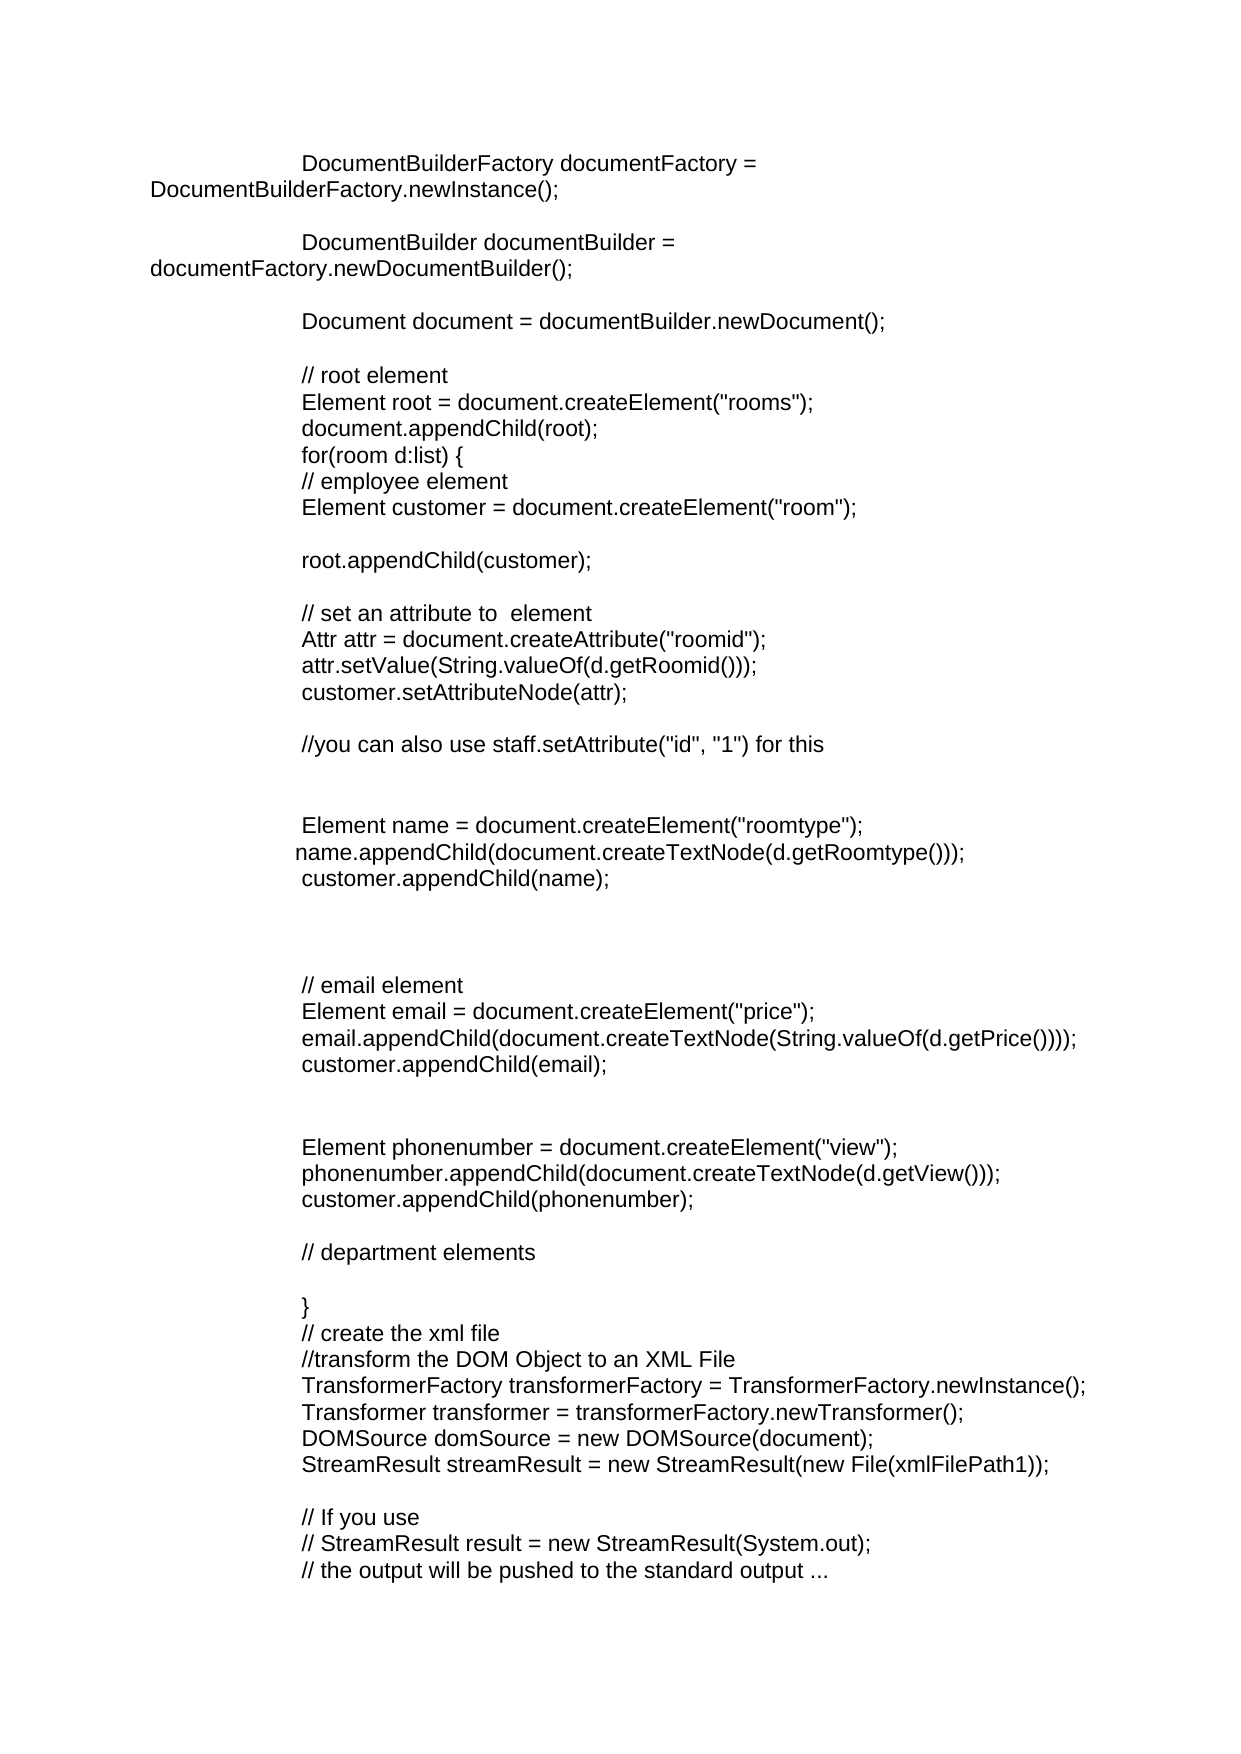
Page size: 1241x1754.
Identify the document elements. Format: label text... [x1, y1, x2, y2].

text DocumentBuilder documentBuilder = documentFactory.newDocumentBuilder(); [150, 229, 1090, 282]
text phonenumber.appendChild(document.createTextNode(d.getView())); [150, 1160, 1090, 1186]
text root.appendChild(customer); [150, 547, 1090, 573]
text //transform the DOM Object to an XML File [150, 1346, 1090, 1372]
text customer.setAttributeNode(attr); [150, 679, 1090, 705]
text name.appendChild(document.createTextNode(d.getRoomtype())); [150, 838, 1090, 865]
text // create the xml file [150, 1319, 1090, 1346]
text Element phonenumber = document.createElement("view"); [150, 1133, 1090, 1160]
text attr.setValue(String.valueOf(d.getRoomid())); [150, 652, 1090, 679]
text // StreamResult result = new StreamResult(System.out); [150, 1530, 1090, 1557]
text DOMSource domSource = new DOMSource(document); [150, 1425, 1090, 1451]
text // root element [150, 362, 1090, 389]
text // set an attribute to element [150, 600, 1090, 626]
text Attr attr = document.createAttribute("roomid"); [150, 626, 1090, 652]
text customer.appendChild(name); [150, 865, 1090, 891]
text Document document = documentBuilder.newDocument(); [150, 308, 1090, 334]
text StreamResult streamResult = new StreamResult(new File(xmlFilePath1)); [150, 1451, 1090, 1478]
text DocumentBuilderFactory documentFactory = DocumentBuilderFactory.newInstance(); [150, 150, 1090, 203]
text Element customer = document.createElement("room"); [150, 494, 1090, 521]
text // If you use [150, 1504, 1090, 1530]
text for(room d:list) { [150, 442, 1090, 468]
text // department elements [150, 1239, 1090, 1265]
text // employee element [150, 468, 1090, 494]
text // the output will be pushed to the standard output ... [150, 1557, 1090, 1583]
text Transformer transformer = transformerFactory.newTransformer(); [150, 1399, 1090, 1425]
text } [150, 1293, 1090, 1319]
text document.appendChild(root); [150, 415, 1090, 442]
text TransformerFactory transformerFactory = TransformerFactory.newInstance(); [150, 1372, 1090, 1399]
text email.appendChild(document.createTextNode(String.valueOf(d.getPrice()))); [150, 1025, 1090, 1051]
text Element root = document.createElement("rooms"); [150, 389, 1090, 415]
text customer.appendChild(email); [150, 1051, 1090, 1077]
text // email element [150, 972, 1090, 998]
text Element name = document.createElement("roomtype"); [150, 812, 1090, 838]
text Element email = document.createElement("price"); [150, 998, 1090, 1025]
text customer.appendChild(phonenumber); [150, 1186, 1090, 1212]
text //you can also use staff.setAttribute("id", "1") for this [150, 731, 1090, 758]
